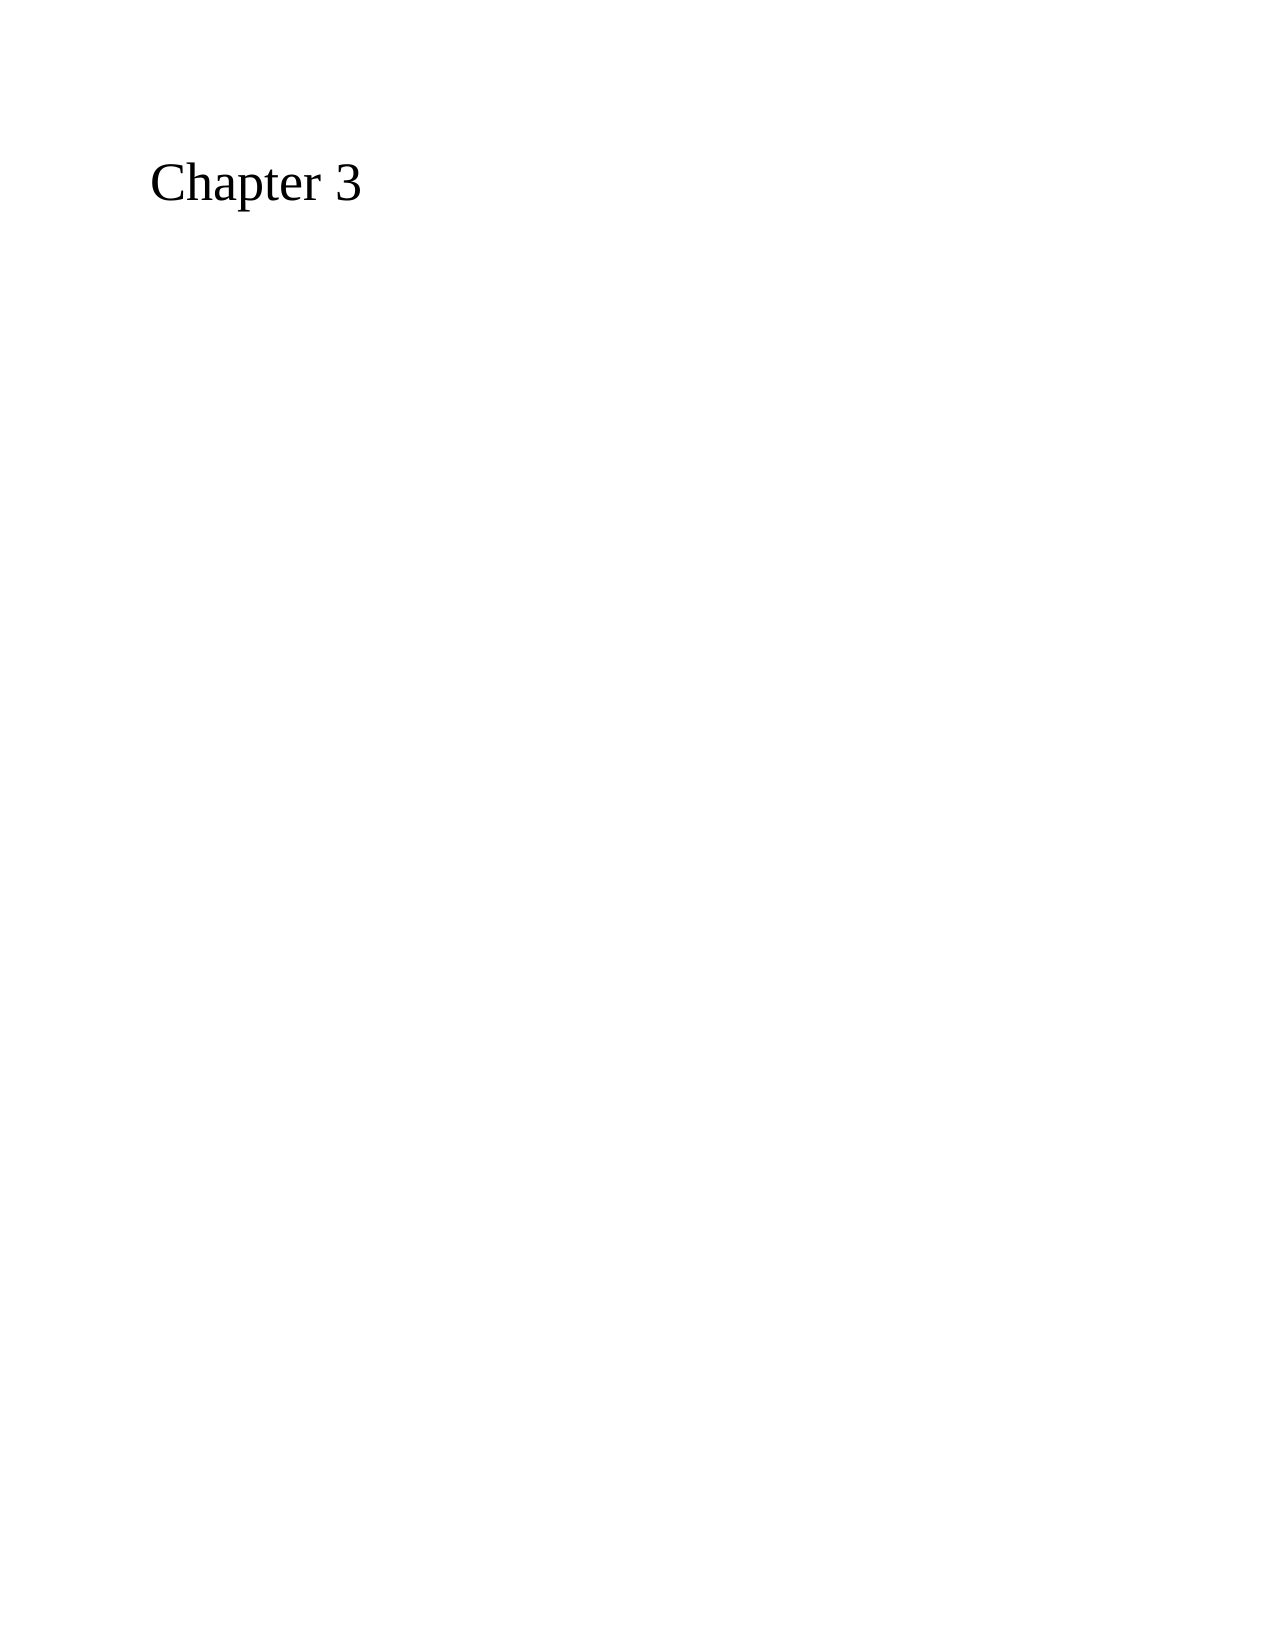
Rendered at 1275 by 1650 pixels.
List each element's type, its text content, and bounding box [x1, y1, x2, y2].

title Chapter 3 [150, 150, 1125, 212]
